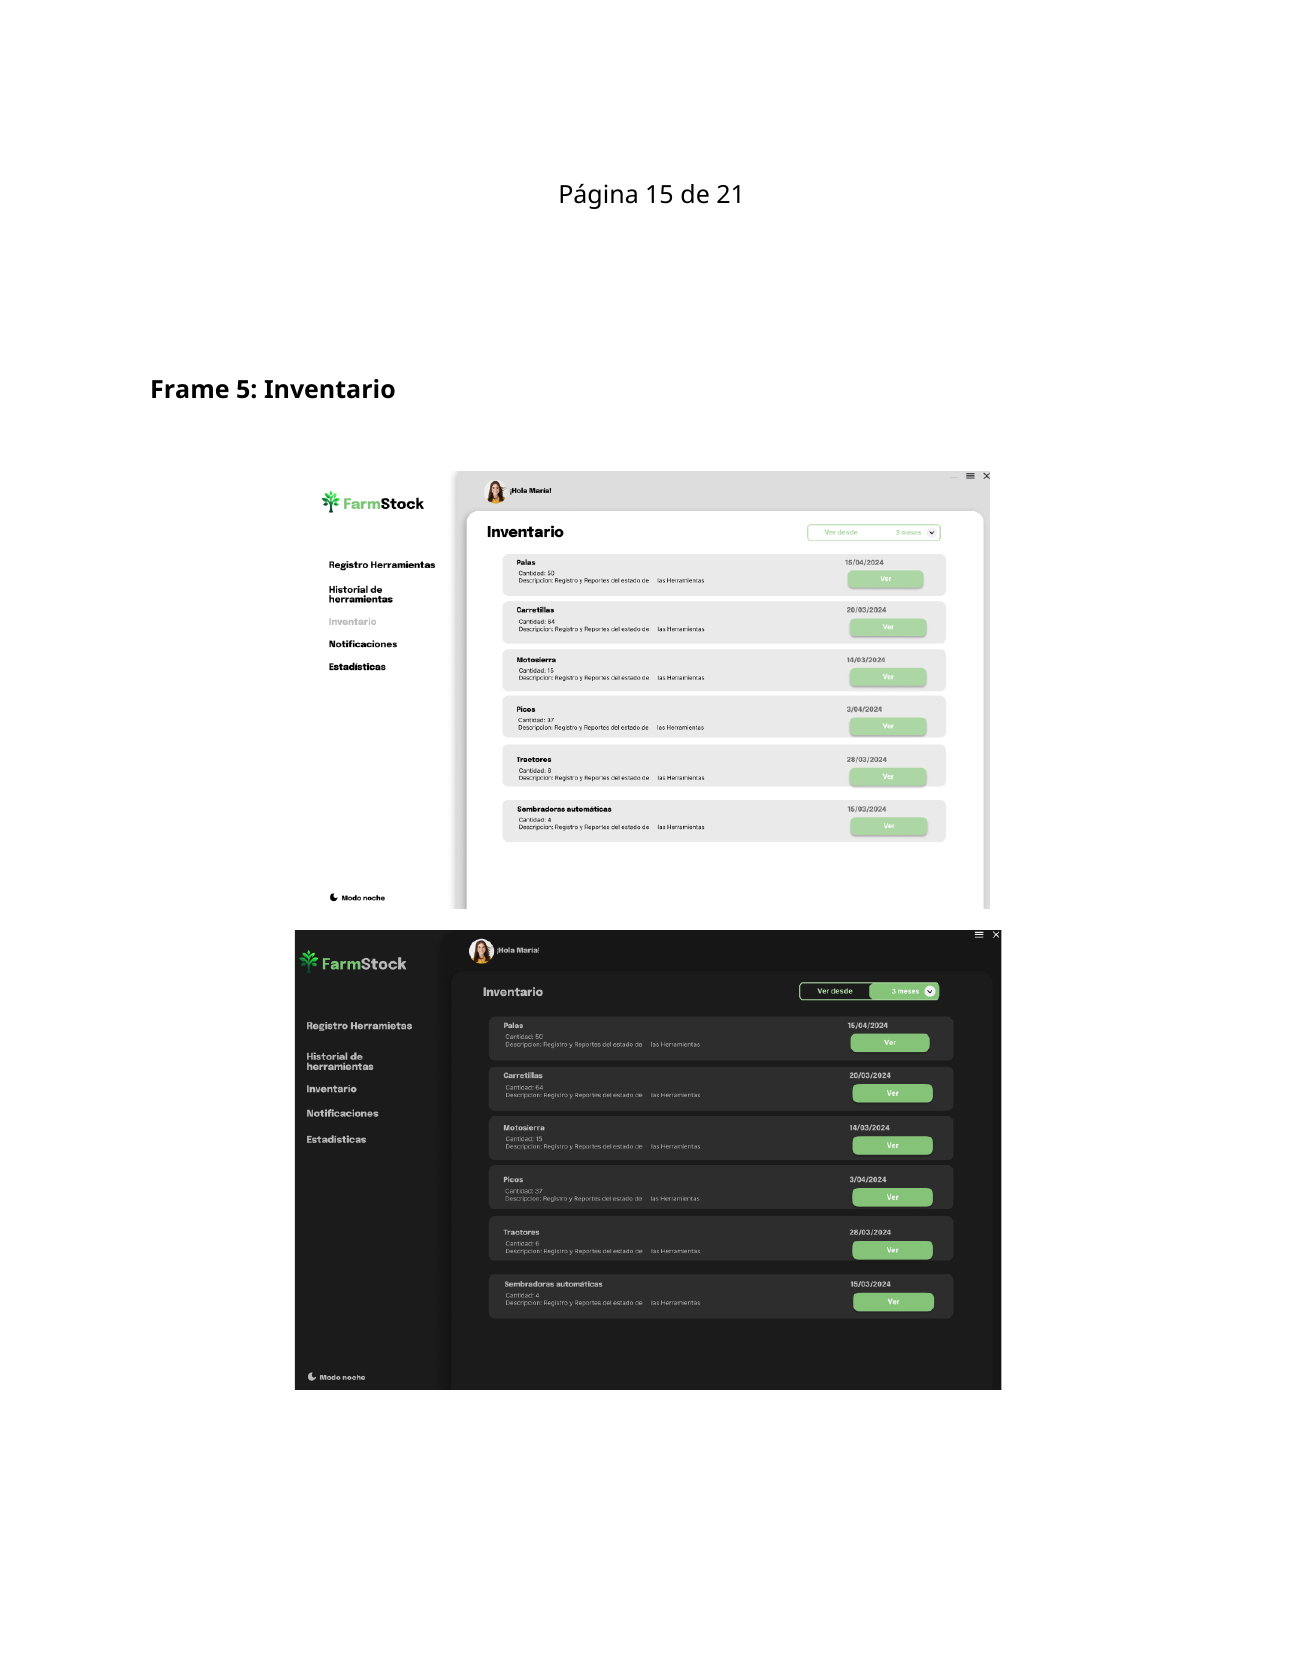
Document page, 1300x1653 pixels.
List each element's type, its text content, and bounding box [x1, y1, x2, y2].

text Frame 5: Inventario [150, 372, 1153, 406]
picture [294, 930, 1002, 1390]
picture [312, 471, 990, 909]
